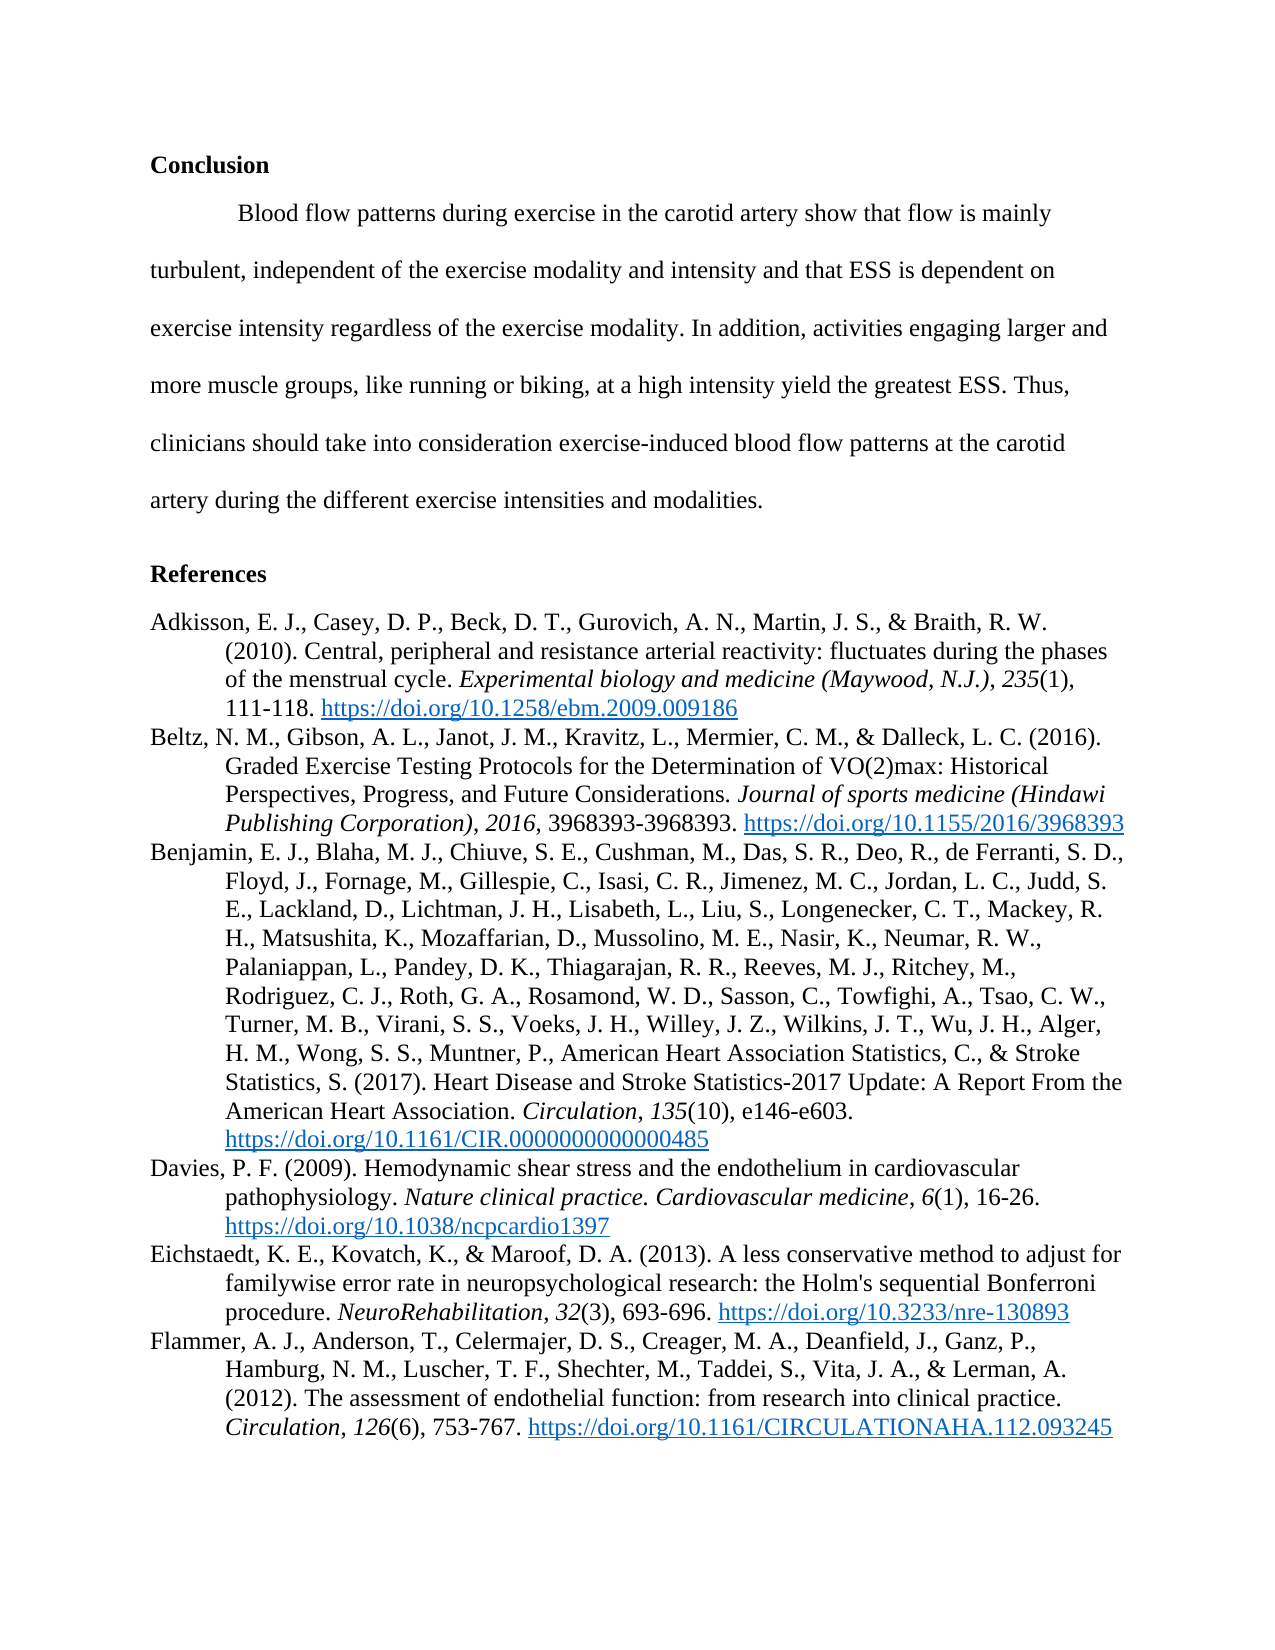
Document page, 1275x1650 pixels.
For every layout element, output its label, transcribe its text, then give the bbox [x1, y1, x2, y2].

text Benjamin, E. J., Blaha, M. J., Chiuve, S. E., Cushman, M., Das, S. R., Deo, R., de Ferranti, S. D., Floyd, J., Fornage, M., Gillespie, C., Isasi, C. R., Jimenez, M. C., Jordan, L. C., Judd, S. E., Lackland, D., Lichtman, J. H., Lisabeth, L., Liu, S., Longenecker, C. T., Mackey, R. H., Matsushita, K., Mozaffarian, D., Mussolino, M. E., Nasir, K., Neumar, R. W., Palaniappan, L., Pandey, D. K., Thiagarajan, R. R., Reeves, M. J., Ritchey, M., Rodriguez, C. J., Roth, G. A., Rosamond, W. D., Sasson, C., Towfighi, A., Tsao, C. W., Turner, M. B., Virani, S. S., Voeks, J. H., Willey, J. Z., Wilkins, J. T., Wu, J. H., Alger, H. M., Wong, S. S., Muntner, P., American Heart Association Statistics, C., & Stroke Statistics, S. (2017). Heart Disease and Stroke Statistics-2017 Update: A Report From the American Heart Association. Circulation, 135(10), e146-e603. https://doi.org/10.1161/CIR.0000000000000485 [150, 837, 1125, 1153]
text Beltz, N. M., Gibson, A. L., Janot, J. M., Kravitz, L., Mermier, C. M., & Dalleck, L. C. (2016). Graded Exercise Testing Protocols for the Determination of VO(2)max: Historical Perspectives, Progress, and Future Considerations. Journal of sports medicine (Hindawi Publishing Corporation), 2016, 3968393-3968393. https://doi.org/10.1155/2016/3968393 [150, 722, 1125, 837]
text Flammer, A. J., Anderson, T., Celermajer, D. S., Creager, M. A., Deanfield, J., Ganz, P., Hamburg, N. M., Luscher, T. F., Shechter, M., Taddei, S., Vita, J. A., & Lerman, A. (2012). The assessment of endothelial function: from research into clinical practice. Circulation, 126(6), 753-767. https://doi.org/10.1161/CIRCULATIONAHA.112.093245 [150, 1326, 1125, 1441]
text Davies, P. F. (2009). Hemodynamic shear stress and the endothelium in cardiovascular pathophysiology. Nature clinical practice. Cardiovascular medicine, 6(1), 16-26. https://doi.org/10.1038/ncpcardio1397 [150, 1153, 1125, 1239]
subtitle Conclusion [150, 150, 1125, 179]
text Blood flow patterns during exercise in the carotid artery show that flow is mainly turbulent, independent of the exercise modality and intensity and that ESS is dependent on exercise intensity regardless of the exercise modality. In addition, activities engaging larger and more muscle groups, like running or biking, at a high intensity yield the greatest ESS. Thus, clinicians should take into consideration exercise-induced blood flow patterns at the carotid artery during the different exercise intensities and modalities. [150, 198, 1125, 514]
subtitle References [150, 559, 1125, 588]
text Eichstaedt, K. E., Kovatch, K., & Maroof, D. A. (2013). A less conservative method to adjust for familywise error rate in neuropsychological research: the Holm's sequential Bonferroni procedure. NeuroRehabilitation, 32(3), 693-696. https://doi.org/10.3233/nre-130893 [150, 1239, 1125, 1326]
text Adkisson, E. J., Casey, D. P., Beck, D. T., Gurovich, A. N., Martin, J. S., & Braith, R. W. (2010). Central, peripheral and resistance arterial reactivity: fluctuates during the phases of the menstrual cycle. Experimental biology and medicine (Maywood, N.J.), 235(1), 111-118. https://doi.org/10.1258/ebm.2009.009186 [150, 607, 1125, 722]
